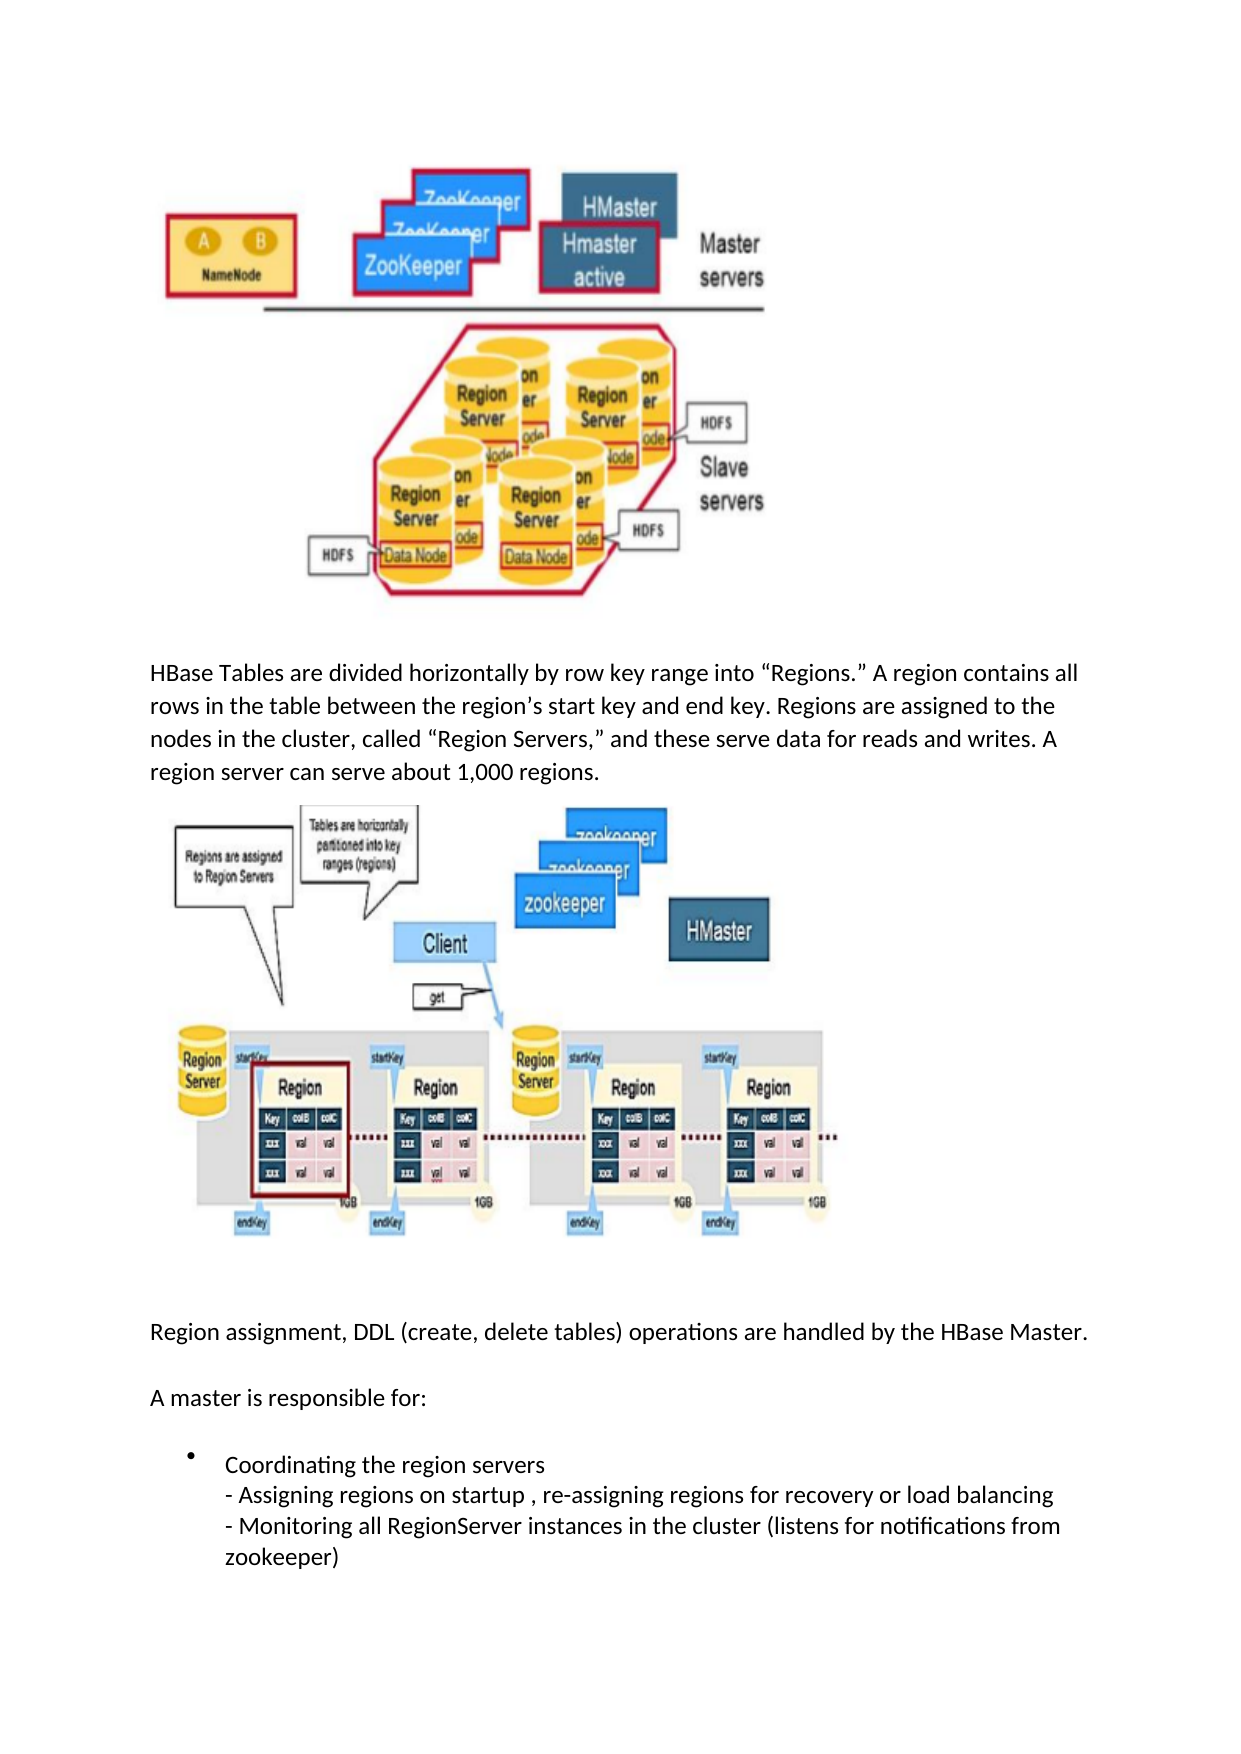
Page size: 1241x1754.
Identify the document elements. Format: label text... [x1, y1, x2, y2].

picture [150, 805, 863, 1278]
list Coordinating the region servers [187, 1442, 1090, 1480]
text - Monitoring all RegionServer instances in the cluster (listens for notifications from zookeeper) [225, 1510, 1090, 1571]
text Region assignment, DDL (create, delete tables) operations are handled by the HBase Master. [150, 1309, 1090, 1346]
text HBase Tables are divided horizontally by row key range into “Regions.” A region contains all rows in the table between the region’s start key and end key. Regions are assigned to the nodes in the cluster, called “Region Servers,” and these serve data for reads and writes. A region server can serve about 1,000 regions. [150, 657, 1090, 787]
picture [150, 150, 814, 629]
text A master is responsible for: [150, 1376, 1090, 1413]
text - Assigning regions on startup , re-assigning regions for recovery or load balancing [225, 1480, 1090, 1510]
